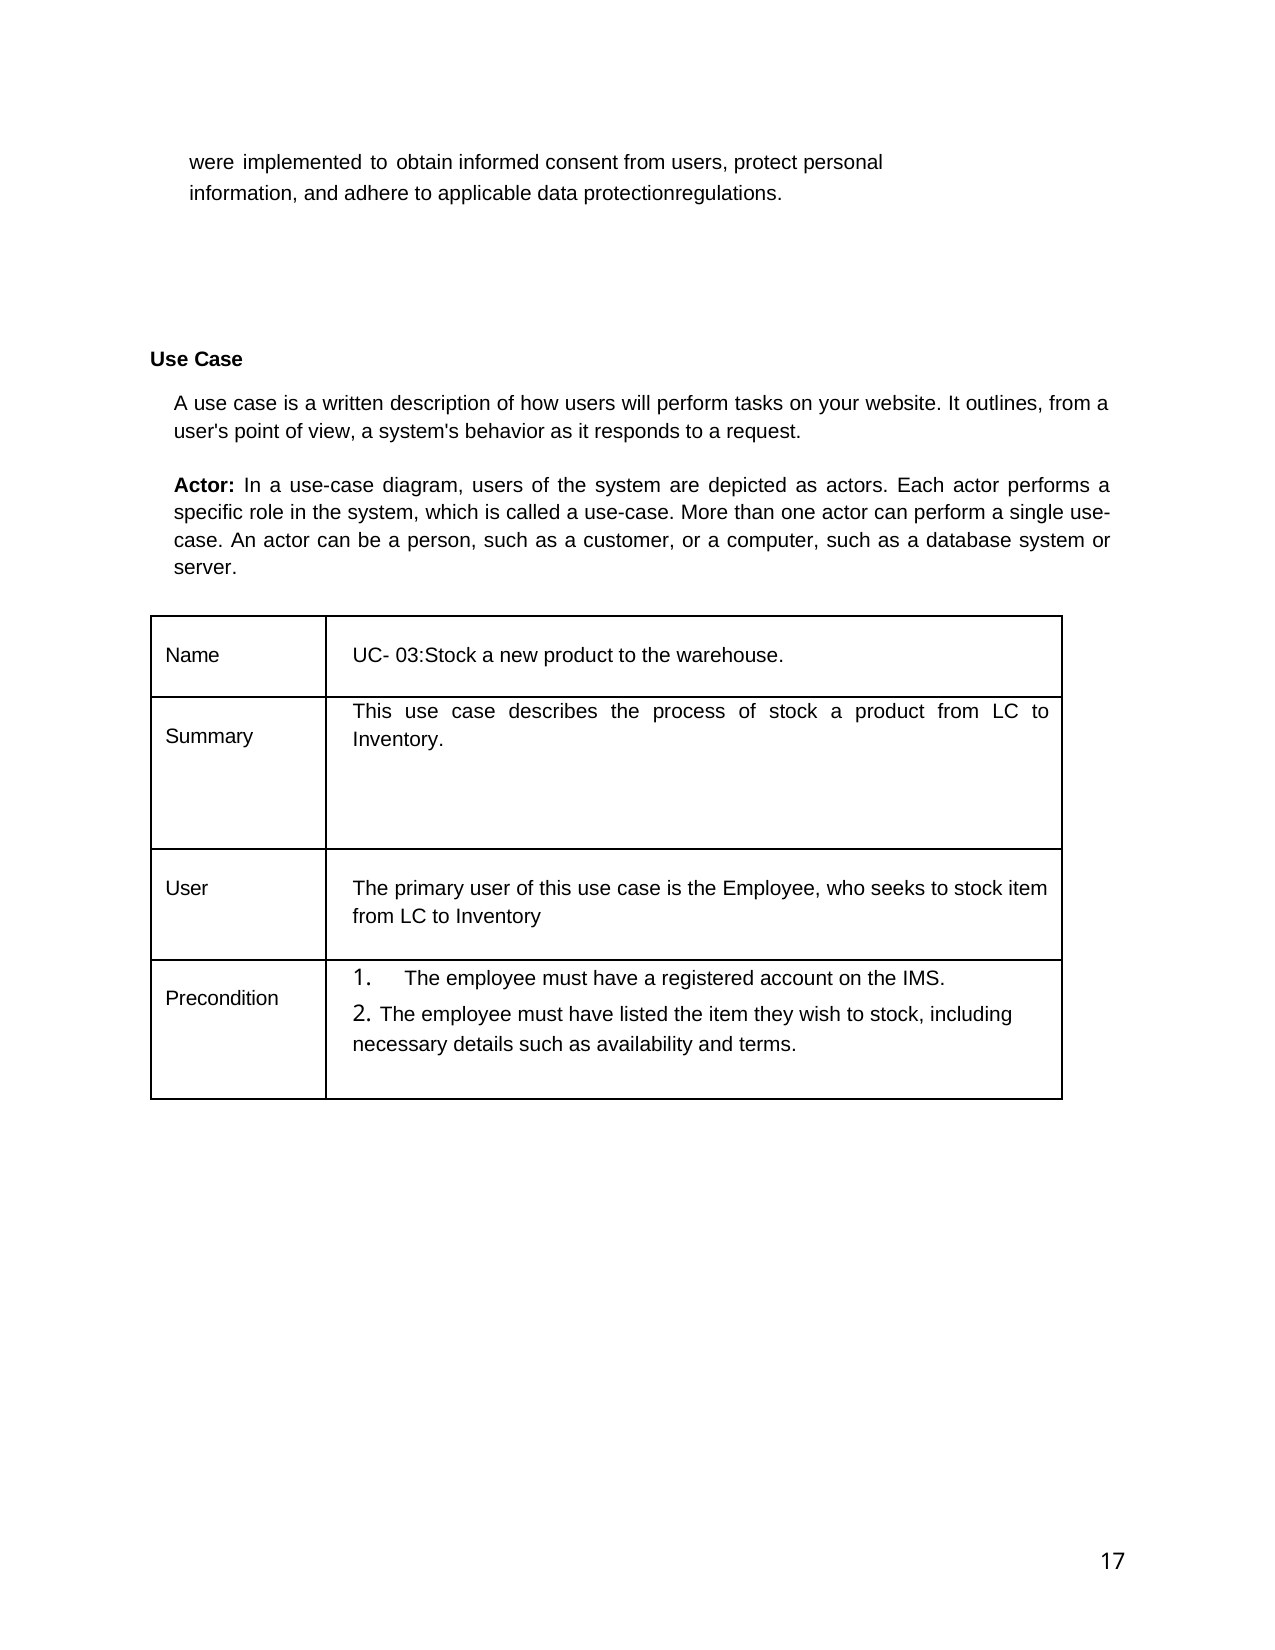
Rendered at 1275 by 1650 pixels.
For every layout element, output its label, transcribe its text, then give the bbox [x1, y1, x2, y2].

text A use case is a written description of how users will perform tasks on your website. It outlines, from a user's point of view, a system's behavior as it responds to a request. [173, 391, 1110, 443]
subtitle Use Case [150, 347, 1217, 371]
text were implemented to obtain informed consent from users, protect personal information, and adhere to applicable data protectionregulations. [189, 150, 965, 205]
table_cell The employee must have a registered account on the IMS. The employee must have listed the item they wish to stock, including necessary details such as availability and terms. [327, 961, 1061, 1098]
table_cell User [152, 850, 325, 958]
table_cell Summary [152, 698, 325, 848]
table_cell This use case describes the process of stock a product from LC to Inventory. [327, 698, 1061, 848]
table_header UC- 03:Stock a new product to the warehouse. [327, 617, 1061, 696]
table_header Name [152, 617, 325, 696]
table_cell The primary user of this use case is the Employee, who seeks to stock item from LC to Inventory [327, 850, 1061, 958]
table_cell Precondition [152, 961, 325, 1098]
text Actor: In a use-case diagram, users of the system are depicted as actors. Each actor performs a specific role in the system, which is called a use-case. More than one actor can perform a single use-case. An actor can be a person, such as a customer, or a computer, such as a database system or server. [173, 473, 1112, 579]
